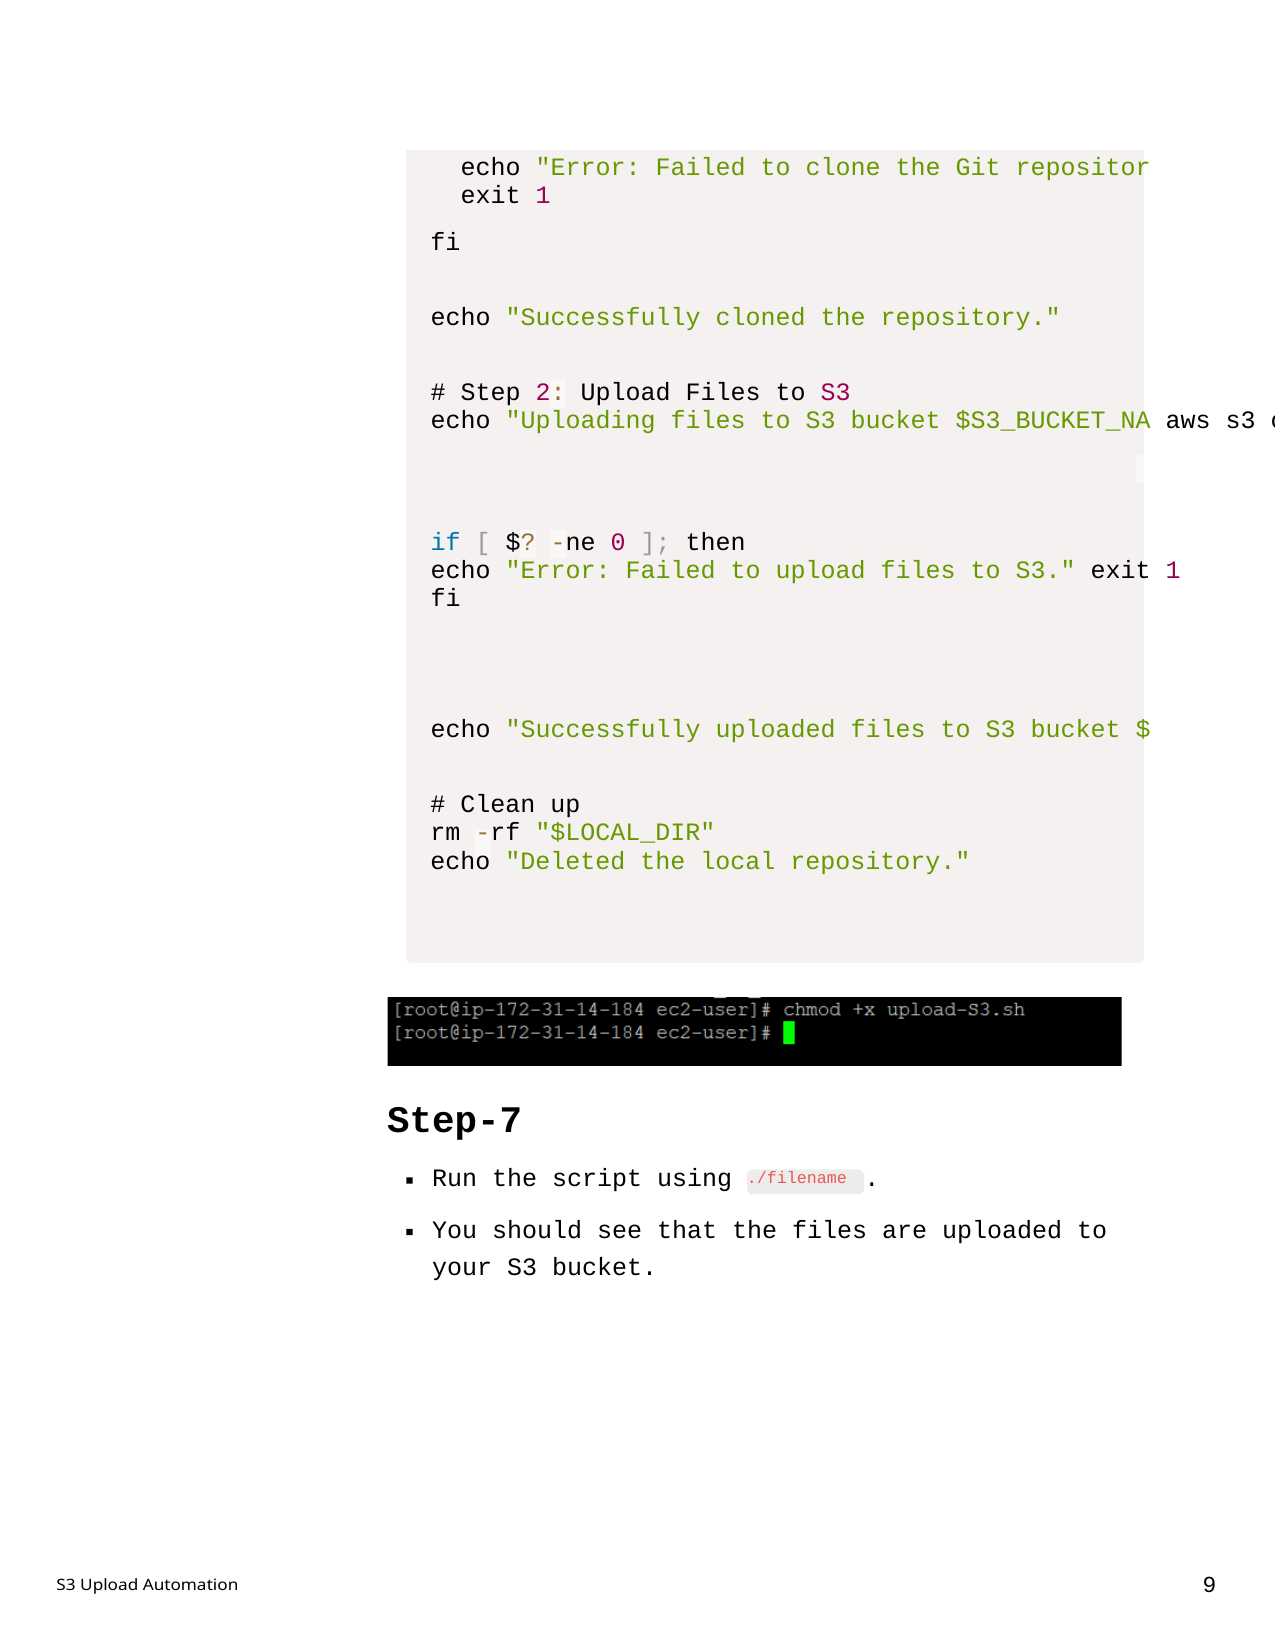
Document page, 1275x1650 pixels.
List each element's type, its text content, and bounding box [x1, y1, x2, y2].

text You should see that the files are uploaded to your S3 bucket. [432, 1217, 1109, 1283]
subtitle Step-7 [387, 1101, 1146, 1143]
text Run the script using . [165, 1166, 1146, 1194]
picture [387, 997, 1122, 1066]
